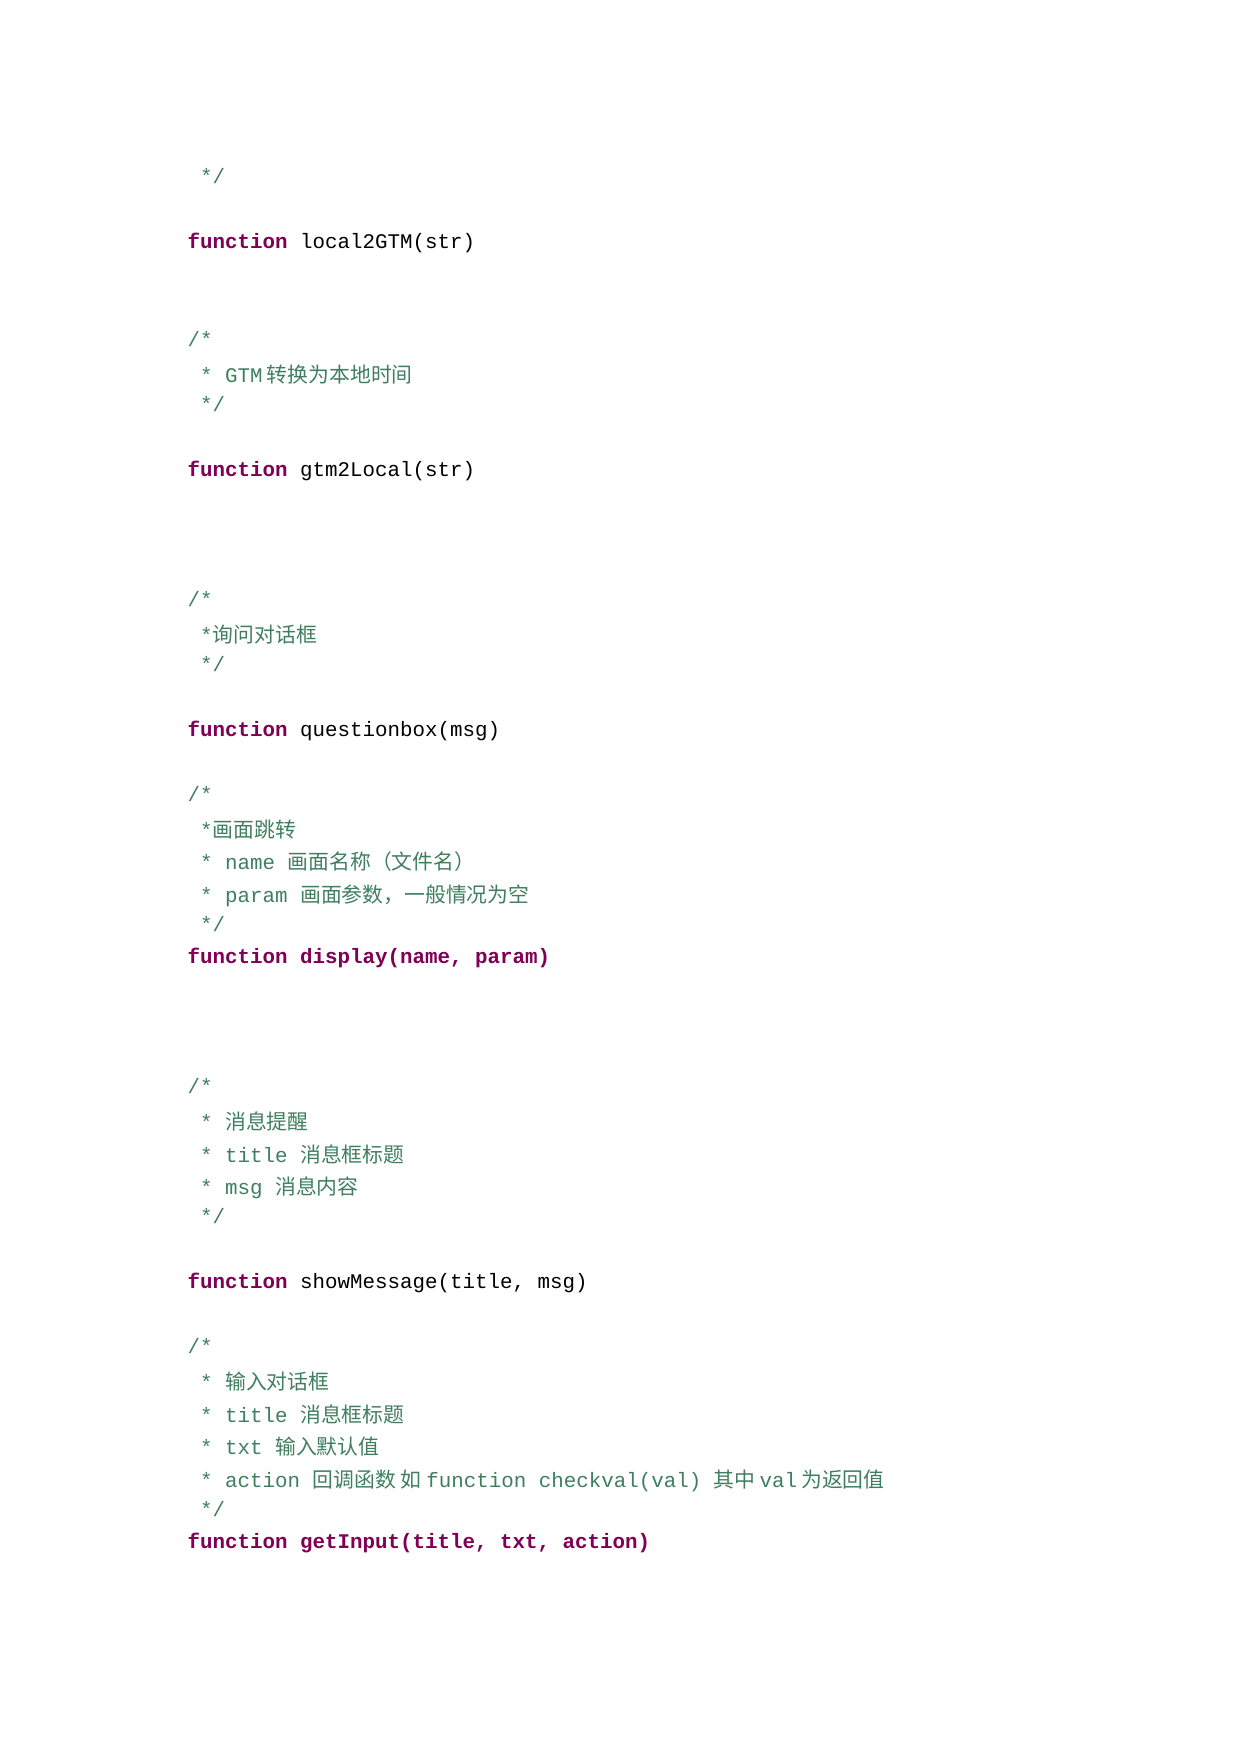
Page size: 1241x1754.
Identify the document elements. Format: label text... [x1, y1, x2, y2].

text function display(name, param) [187, 942, 1053, 974]
text */ [187, 162, 1053, 194]
text /* [187, 584, 1053, 617]
text /* [187, 779, 1053, 812]
text * param 画面参数，一般情况为空 [187, 877, 1053, 909]
text *询问对话框 [187, 617, 1053, 649]
text function local2GTM(str) [187, 227, 1053, 259]
text * title 消息框标题 [187, 1137, 1053, 1169]
text * msg 消息内容 [187, 1169, 1053, 1202]
text * name 画面名称（文件名） [187, 844, 1053, 877]
text * 消息提醒 [187, 1104, 1053, 1137]
text */ [187, 1494, 1053, 1527]
text * GTM转换为本地时间 [187, 357, 1053, 389]
text *画面跳转 [187, 812, 1053, 844]
text function gtm2Local(str) [187, 454, 1053, 487]
text */ [187, 389, 1053, 422]
text */ [187, 909, 1053, 942]
text function getInput(title, txt, action) [187, 1527, 1053, 1559]
text * txt 输入默认值 [187, 1429, 1053, 1462]
text /* [187, 324, 1053, 357]
text */ [187, 1202, 1053, 1234]
text function showMessage(title, msg) [187, 1267, 1053, 1299]
text */ [187, 649, 1053, 682]
text function questionbox(msg) [187, 714, 1053, 747]
text * action 回调函数 如 function checkval(val) 其中val为返回值 [187, 1462, 1053, 1494]
text /* [187, 1072, 1053, 1104]
text /* [187, 1332, 1053, 1364]
text * title 消息框标题 [187, 1397, 1053, 1429]
text * 输入对话框 [187, 1364, 1053, 1397]
